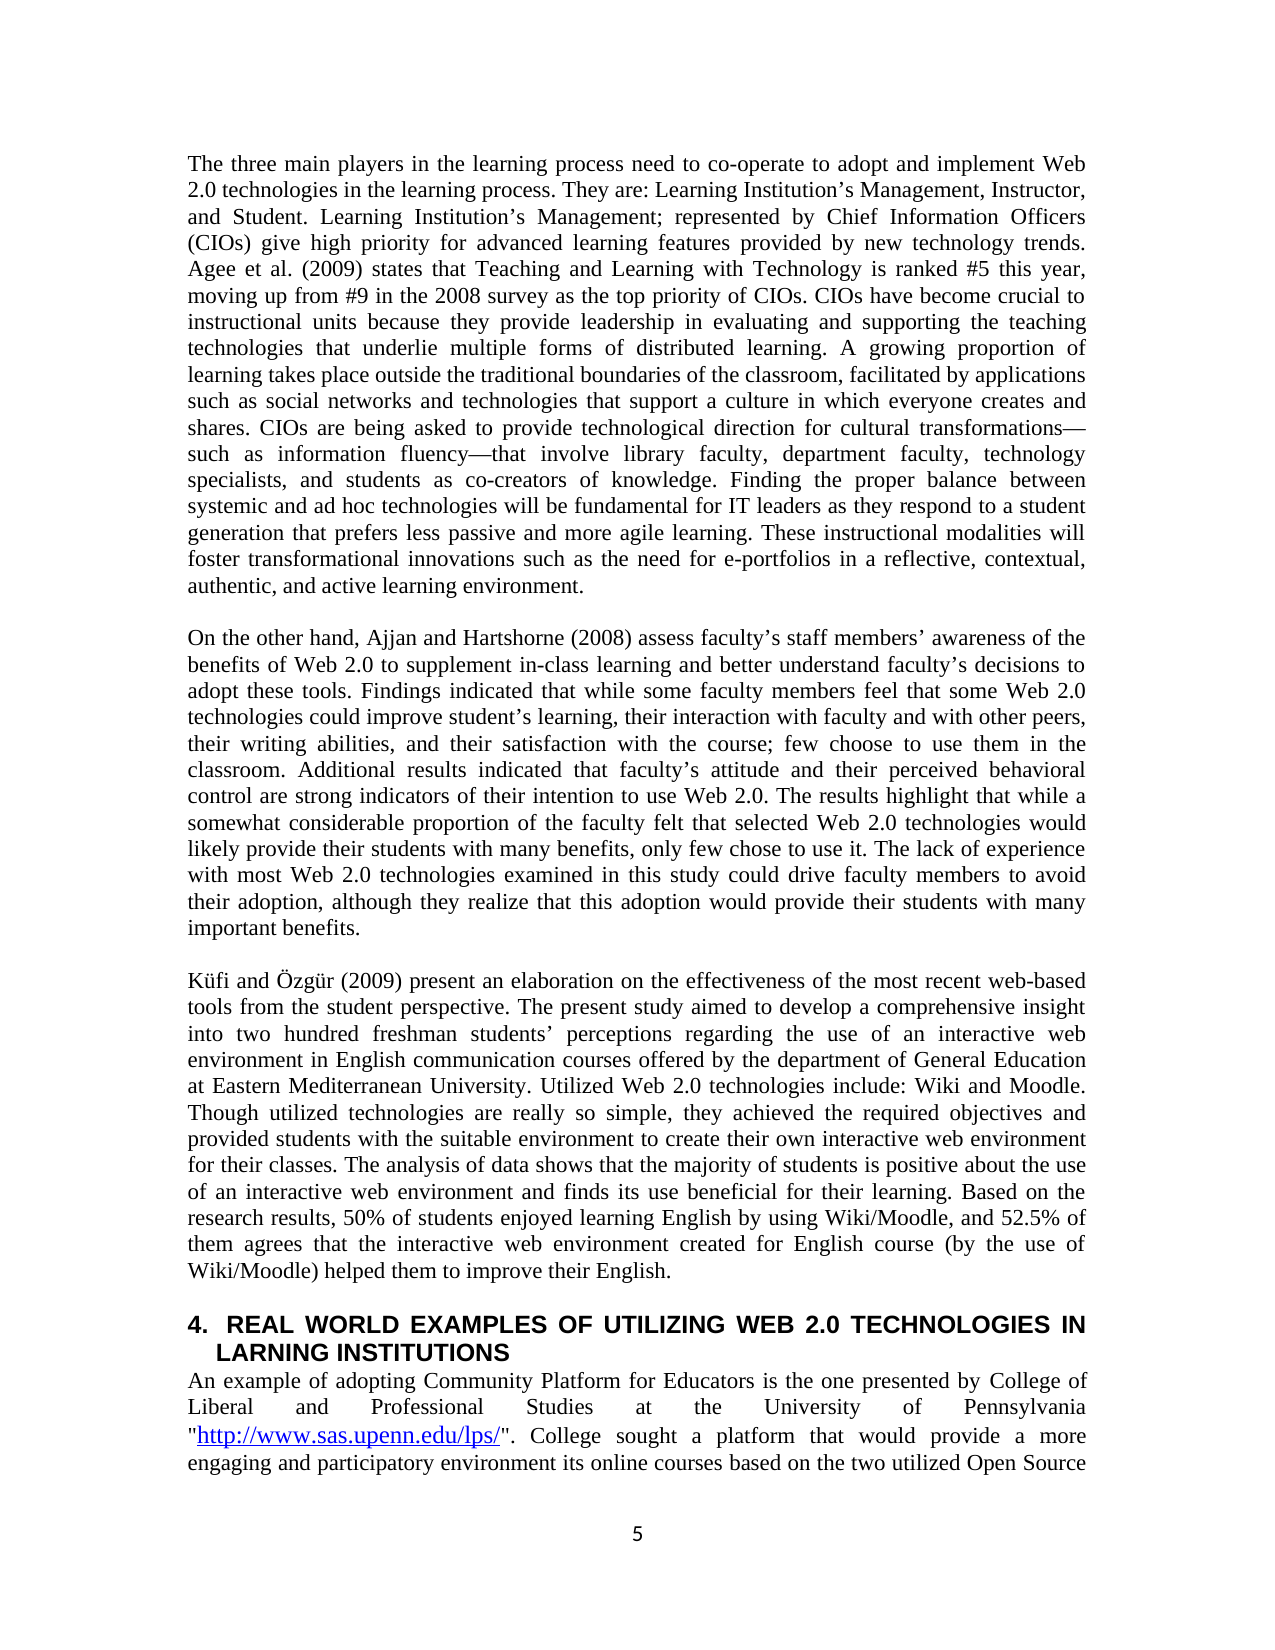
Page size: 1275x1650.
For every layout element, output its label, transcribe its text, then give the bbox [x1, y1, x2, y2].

text Küfi and Özgür (2009) present an elaboration on the effectiveness of the most recent web-based tools from the student perspective. The present study aimed to develop a comprehensive insight into two hundred freshman students’ perceptions regarding the use of an interactive web environment in English communication courses offered by the department of General Education at Eastern Mediterranean University. Utilized Web 2.0 technologies include: Wiki and Moodle. Though utilized technologies are really so simple, they achieved the required objectives and provided students with the suitable environment to create their own interactive web environment for their classes. The analysis of data shows that the majority of students is positive about the use of an interactive web environment and finds its use beneficial for their learning. Based on the research results, 50% of students enjoyed learning English by using Wiki/Moodle, and 52.5% of them agrees that the interactive web environment created for English course (by the use of Wiki/Moodle) helped them to improve their English. [187, 967, 1087, 1283]
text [187, 1367, 1087, 1475]
text On the other hand, Ajjan and Hartshorne (2008) assess faculty’s staff members’ awareness of the benefits of Web 2.0 to supplement in-class learning and better understand faculty’s decisions to adopt these tools. Findings indicated that while some faculty members feel that some Web 2.0 technologies could improve student’s learning, their interaction with faculty and with other peers, their writing abilities, and their satisfaction with the course; few choose to use them in the classroom. Additional results indicated that faculty’s attitude and their perceived behavioral control are strong indicators of their intention to use Web 2.0. The results highlight that while a somewhat considerable proportion of the faculty felt that selected Web 2.0 technologies would likely provide their students with many benefits, only few chose to use it. The lack of experience with most Web 2.0 technologies examined in this study could drive faculty members to avoid their adoption, although they realize that this adoption would provide their students with many important benefits. [187, 624, 1087, 941]
text The three main players in the learning process need to co-operate to adopt and implement Web 2.0 technologies in the learning process. They are: Learning Institution’s Management, Instructor, and Student. Learning Institution’s Management; represented by Chief Information Officers (CIOs) give high priority for advanced learning features provided by new technology trends. Agee et al. (2009) states that Teaching and Learning with Technology is ranked #5 this year, moving up from #9 in the 2008 survey as the top priority of CIOs. CIOs have become crucial to instructional units because they provide leadership in evaluating and supporting the teaching technologies that underlie multiple forms of distributed learning. A growing proportion of learning takes place outside the traditional boundaries of the classroom, facilitated by applications such as social networks and technologies that support a culture in which everyone creates and shares. CIOs are being asked to provide technological direction for cultural transformations—such as information fluency—that involve library faculty, department faculty, technology specialists, and students as co-creators of knowledge. Finding the proper balance between systemic and ad hoc technologies will be fundamental for IT leaders as they respond to a student generation that prefers less passive and more agile learning. These instructional modalities will foster transformational innovations such as the need for e-portfolios in a reflective, contextual, authentic, and active learning environment. [187, 150, 1087, 598]
list REAL WORLD EXAMPLES OF UTILIZING WEB 2.0 TECHNOLOGIES IN LARNING INSTITUTIONS [187, 1309, 1087, 1367]
